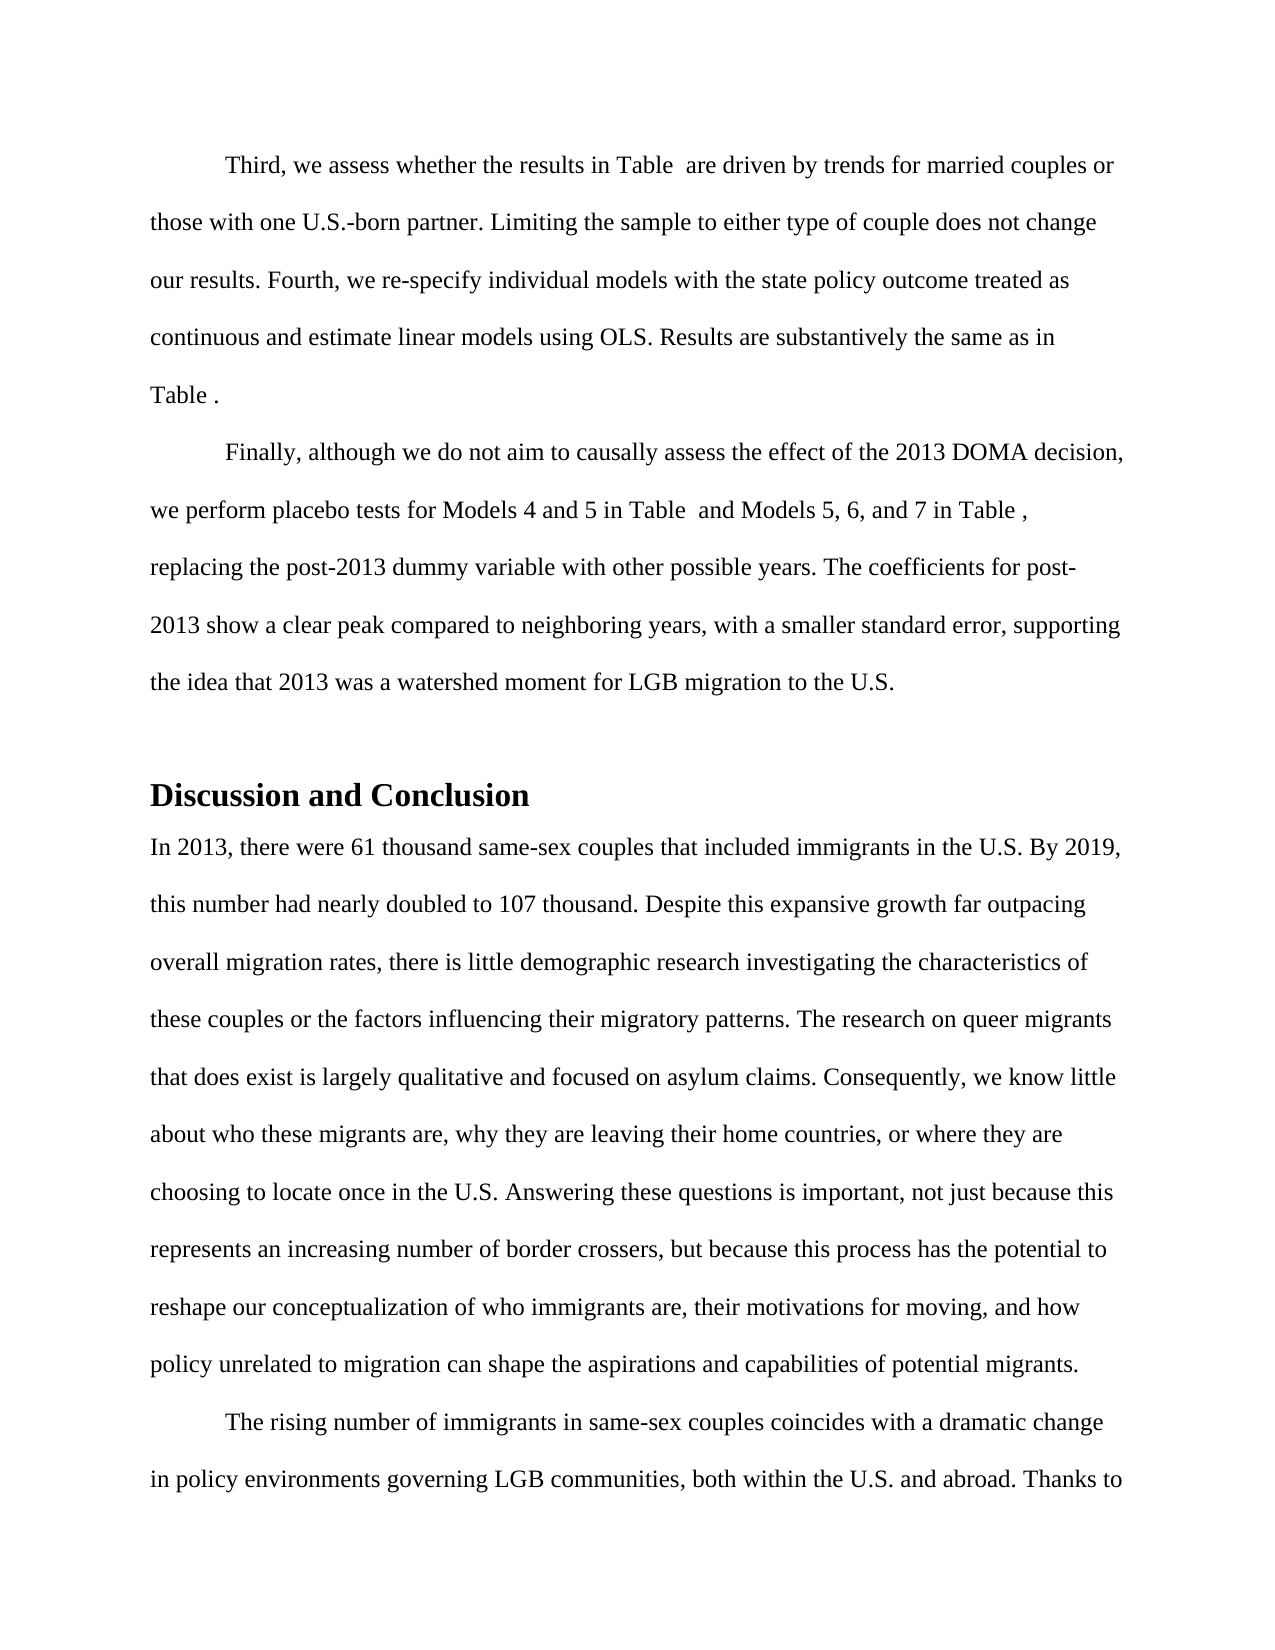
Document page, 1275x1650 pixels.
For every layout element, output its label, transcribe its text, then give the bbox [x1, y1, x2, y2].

text In 2013, there were 61 thousand same-sex couples that included immigrants in the U.S. By 2019, this number had nearly doubled to 107 thousand. Despite this expansive growth far outpacing overall migration rates, there is little demographic research investigating the characteristics of these couples or the factors influencing their migratory patterns. The research on queer migrants that does exist is largely qualitative and focused on asylum claims. Consequently, we know little about who these migrants are, why they are leaving their home countries, or where they are choosing to locate once in the U.S. Answering these questions is important, not just because this represents an increasing number of border crossers, but because this process has the potential to reshape our conceptualization of who immigrants are, their motivations for moving, and how policy unrelated to migration can shape the aspirations and capabilities of potential migrants. [150, 832, 1125, 1378]
subtitle Discussion and Conclusion [150, 775, 1125, 813]
text Finally, although we do not aim to causally assess the effect of the 2013 DOMA decision, we perform placebo tests for Models 4 and 5 in Table and Models 5, 6, and 7 in Table , replacing the post-2013 dummy variable with other possible years. The coefficients for post-2013 show a clear peak compared to neighboring years, with a smaller standard error, supporting the idea that 2013 was a watershed moment for LGB migration to the U.S. [150, 437, 1125, 696]
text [150, 1407, 1125, 1493]
text Third, we assess whether the results in Table are driven by trends for married couples or those with one U.S.-born partner. Limiting the sample to either type of couple does not change our results. Fourth, we re-specify individual models with the state policy outcome treated as continuous and estimate linear models using OLS. Results are substantively the same as in Table . [150, 150, 1125, 409]
